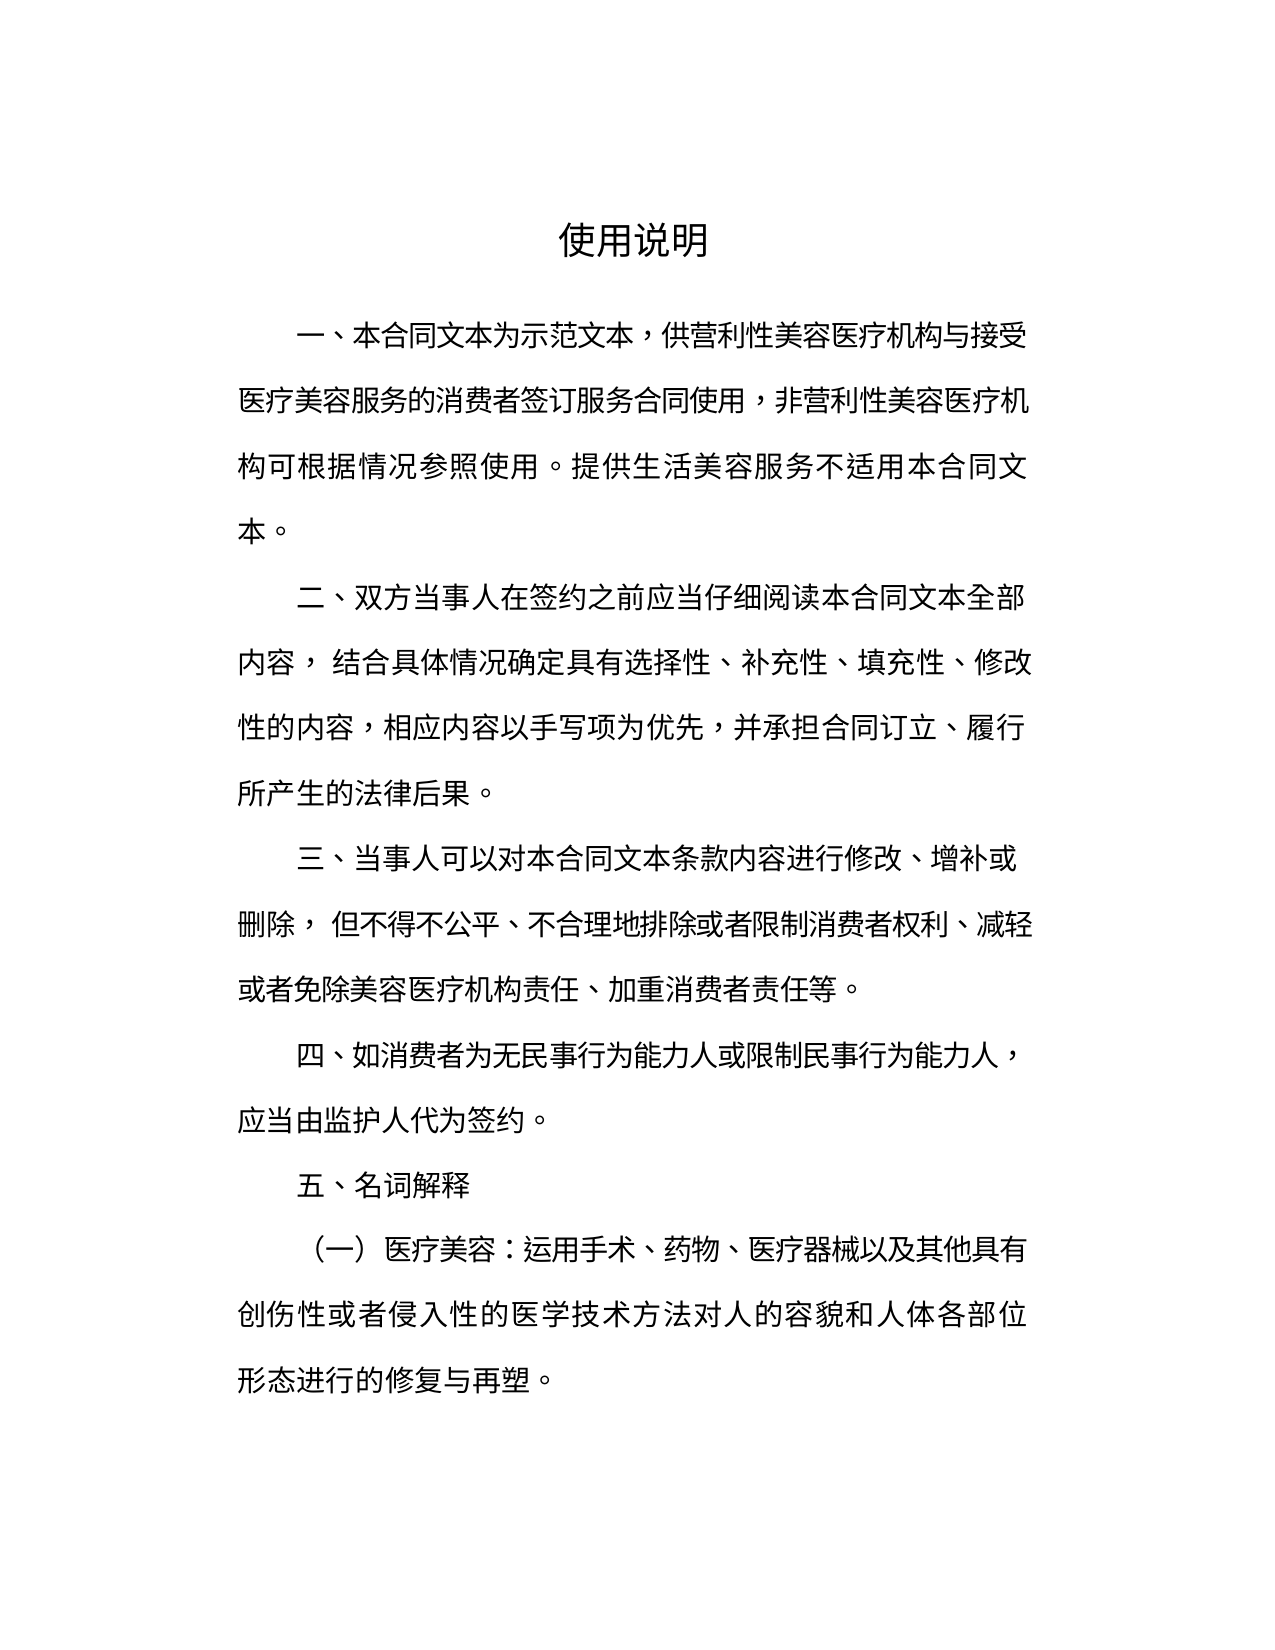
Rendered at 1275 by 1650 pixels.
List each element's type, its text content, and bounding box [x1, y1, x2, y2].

text 使用说明 [189, 201, 1078, 266]
text 三、当事人可以对本合同文本条款内容进行修改、增补或删除， 但不得不公平、不合理地排除或者限制消费者权利、减轻或者免除美容医疗机构责任、加重消费者责任等。 [237, 839, 1039, 1009]
text 一、本合同文本为示范文本，供营利性美容医疗机构与接受医疗美容服务的消费者签订服务合同使用，非营利性美容医疗机构可根据情况参照使用。提供生活美容服务不适用本合同文本。 [237, 315, 1029, 551]
text 二、双方当事人在签约之前应当仔细阅读本合同文本全部内容， 结合具体情况确定具有选择性、补充性、填充性、修改性的内容，相应内容以手写项为优先，并承担合同订立、履行所产生的法律后果。 [237, 577, 1039, 813]
text （一）医疗美容：运用手术、药物、医疗器械以及其他具有创伤性或者侵入性的医学技术方法对人的容貌和人体各部位形态进行的修复与再塑。 [237, 1229, 1029, 1399]
text 四、如消费者为无民事行为能力人或限制民事行为能力人，应当由监护人代为签约。 [237, 1035, 1029, 1140]
text 五、名词解释 [296, 1166, 1087, 1205]
